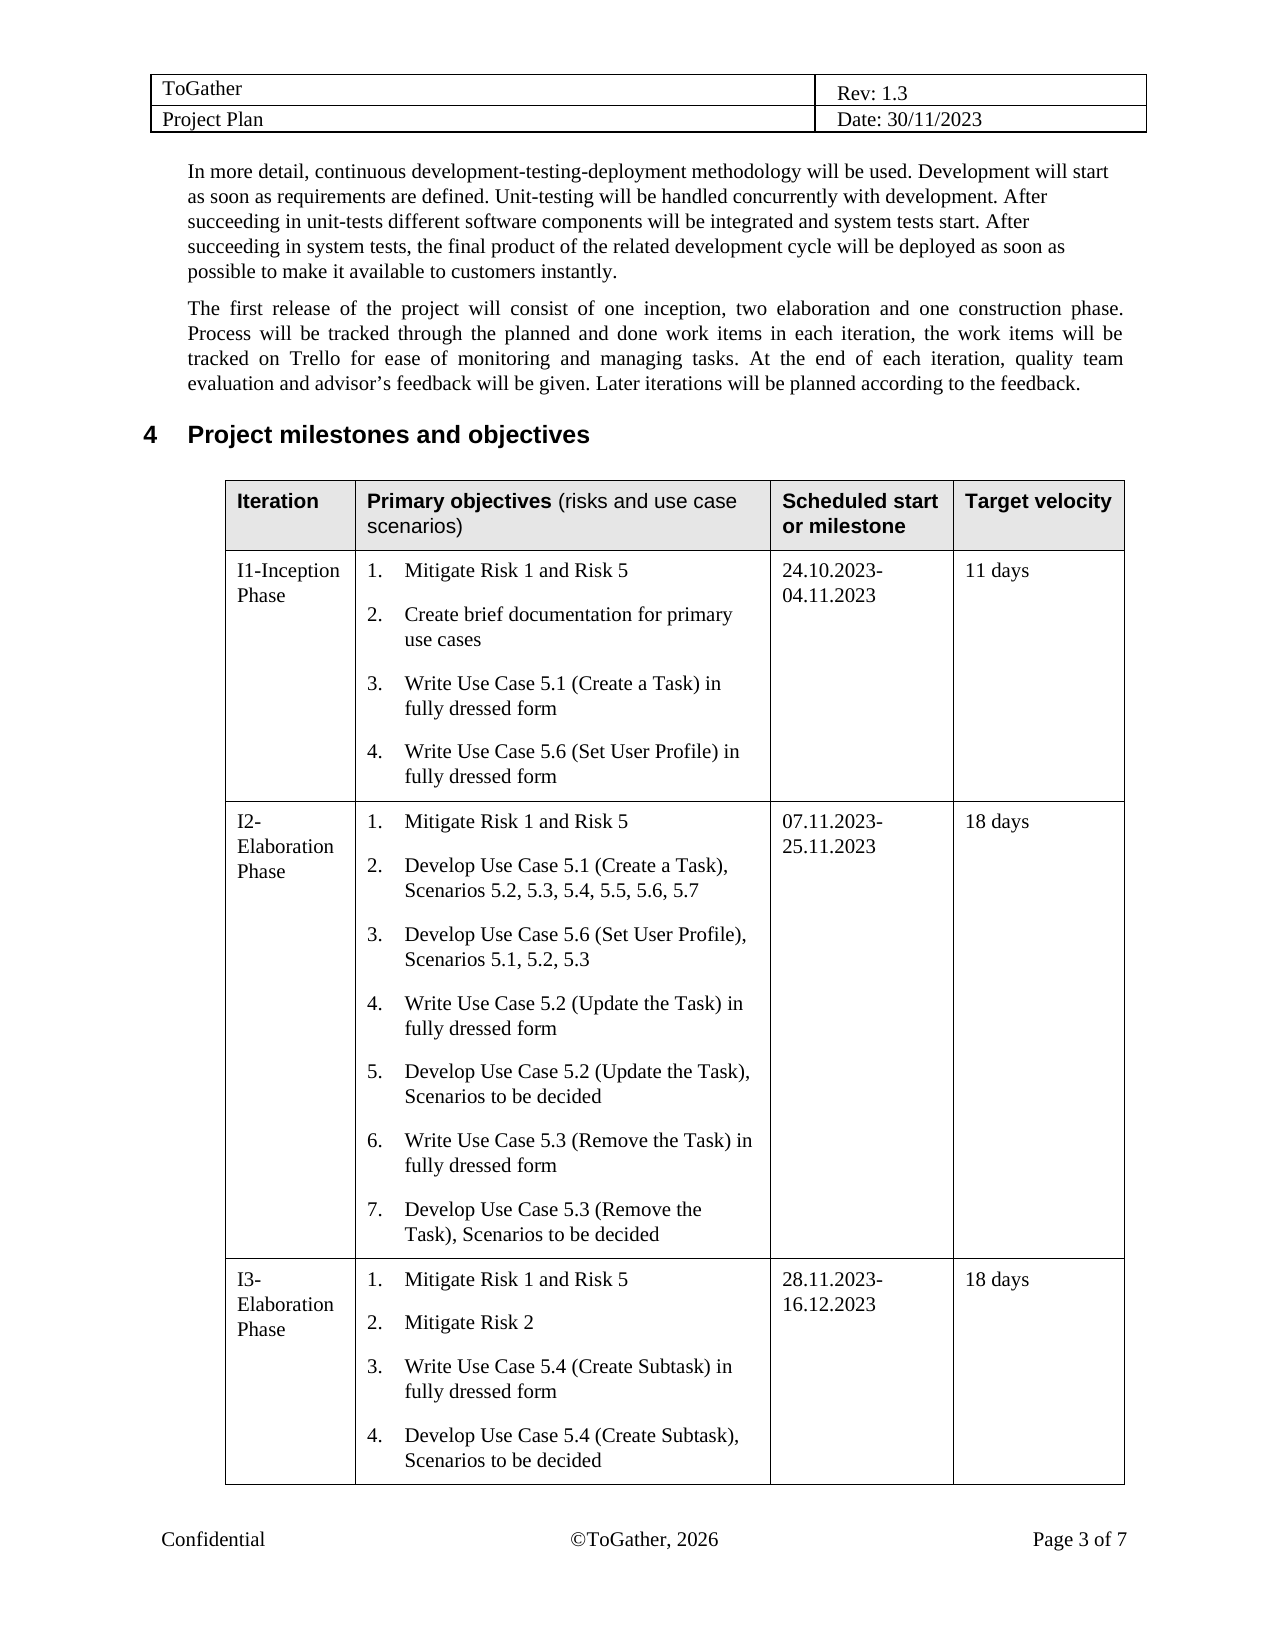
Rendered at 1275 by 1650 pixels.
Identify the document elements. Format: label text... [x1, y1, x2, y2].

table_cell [226, 1259, 355, 1484]
table_cell Mitigate Risk 1 and Risk 5 Develop Use Case 5.1 (Create a Task), Scenarios 5.2, 5.3, 5.4, 5.5, 5.6, 5.7 Develop Use Case 5.6 (Set User Profile), Scenarios 5.1, 5.2, 5.3 Write Use Case 5.2 (Update the Task) in fully dressed form Develop Use Case 5.2 (Update the Task), Scenarios to be decided Write Use Case 5.3 (Remove the Task) in fully dressed form Develop Use Case 5.3 (Remove the Task), Scenarios to be decided [356, 802, 770, 1258]
subtitle Project milestones and objectives [150, 420, 1125, 449]
table_header Scheduled start or milestone [771, 481, 953, 550]
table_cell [356, 1259, 770, 1484]
table_cell I2-Elaboration Phase [226, 802, 355, 1258]
table_cell I1-Inception Phase [226, 551, 355, 801]
table_cell 07.11.2023-25.11.2023 [771, 802, 953, 1258]
table_header Iteration [226, 481, 355, 550]
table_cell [771, 1259, 953, 1484]
text The first release of the project will consist of one inception, two elaboration and one construction phase. Process will be tracked through the planned and done work items in each iteration, the work items will be tracked on Trello for ease of monitoring and managing tasks. At the end of each iteration, quality team evaluation and advisor’s feedback will be given. Later iterations will be planned according to the feedback. [187, 295, 1125, 395]
table_cell 24.10.2023-04.11.2023 [771, 551, 953, 801]
table_cell 18 days [954, 1259, 1124, 1484]
table_cell 18 days [954, 802, 1124, 1258]
text In more detail, continuous development-testing-deployment methodology will be used. Development will start as soon as requirements are defined. Unit-testing will be handled concurrently with development. After succeeding in unit-tests different software components will be integrated and system tests start. After succeeding in system tests, the final product of the related development cycle will be deployed as soon as possible to make it available to customers instantly. [187, 158, 1125, 283]
table_header Target velocity [954, 481, 1124, 550]
table_cell 11 days [954, 551, 1124, 801]
table_header Primary objectives (risks and use case scenarios) [356, 481, 770, 550]
table_cell Mitigate Risk 1 and Risk 5 Create brief documentation for primary use cases Write Use Case 5.1 (Create a Task) in fully dressed form Write Use Case 5.6 (Set User Profile) in fully dressed form [356, 551, 770, 801]
